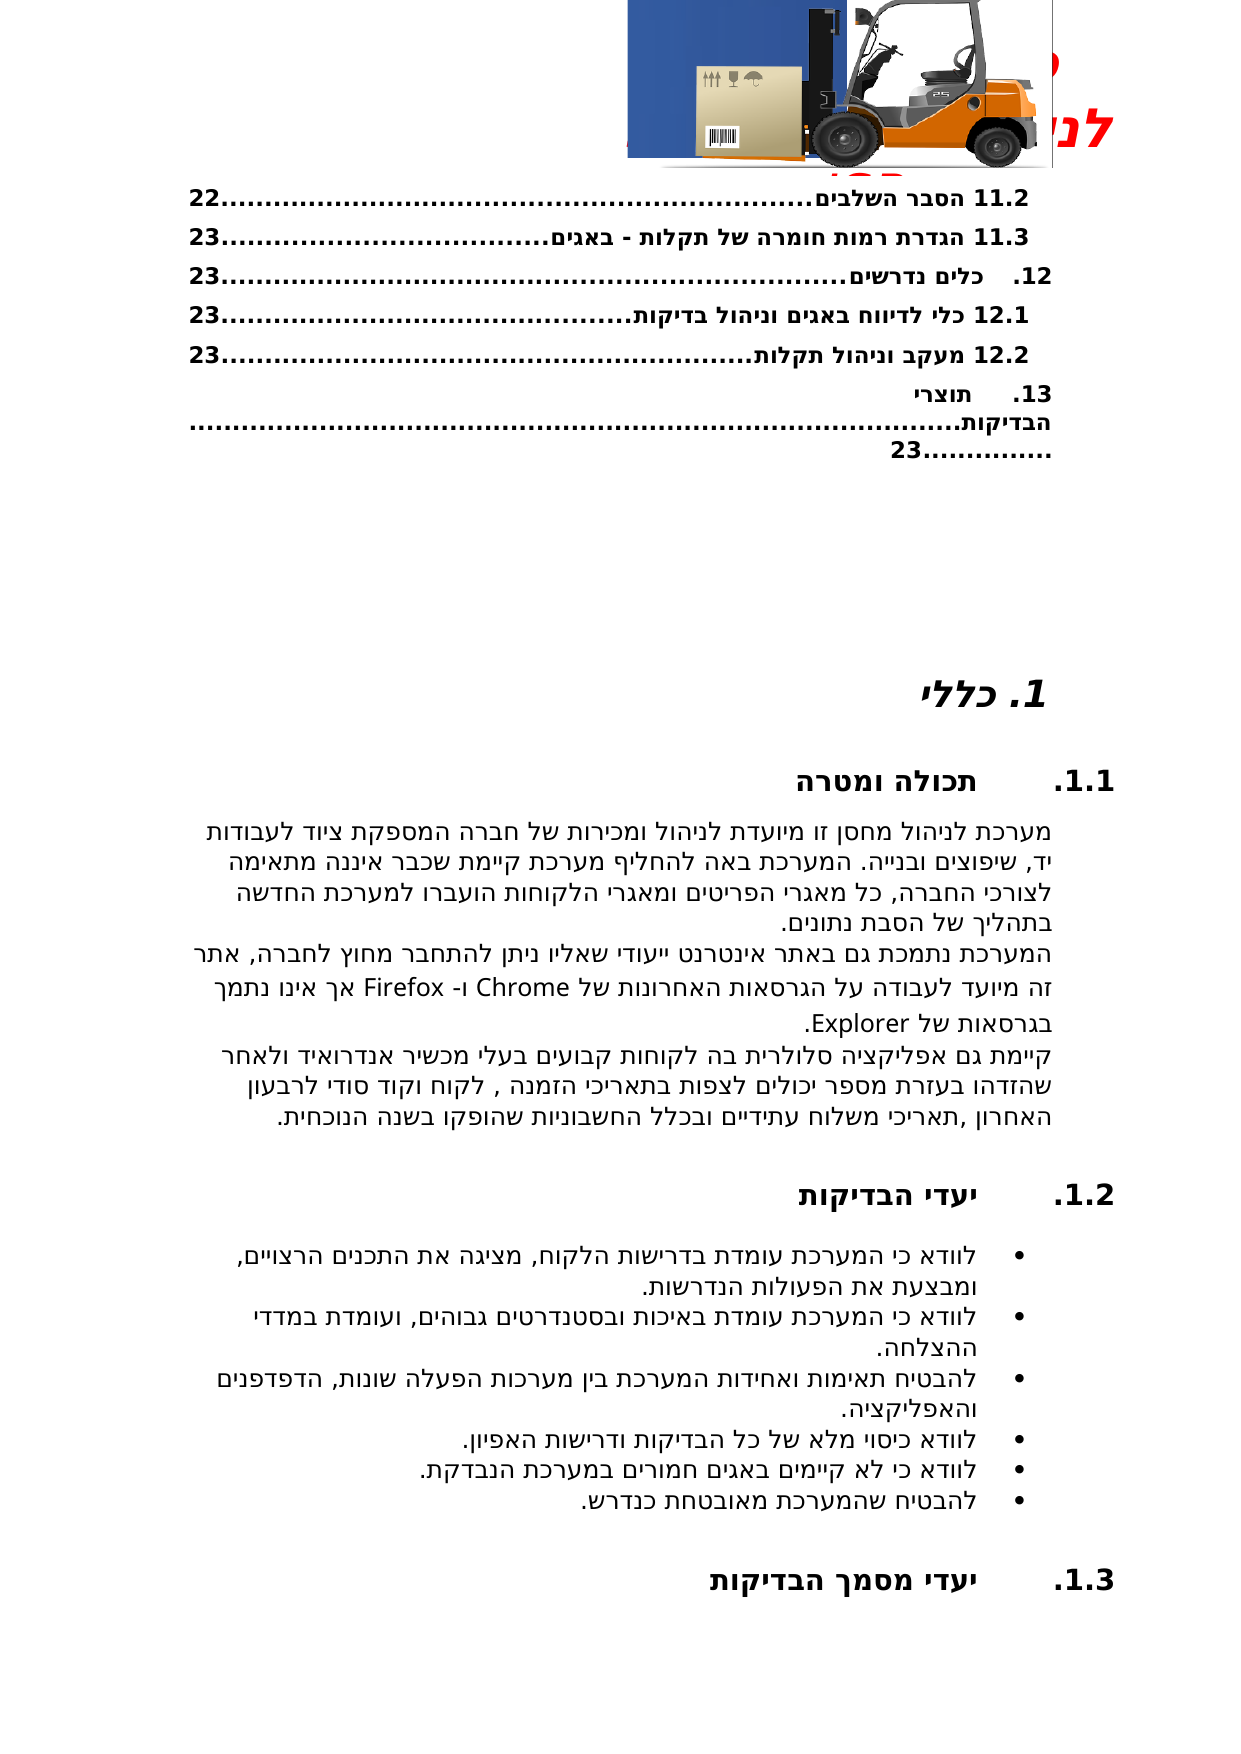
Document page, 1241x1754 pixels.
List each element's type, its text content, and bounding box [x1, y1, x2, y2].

picture [627, 0, 1053, 168]
list להבטיח שהמערכת מאובטחת כנדרש. [187, 1486, 1015, 1545]
list יעדי מסמך הבדיקות [187, 1563, 1053, 1597]
subtitle 1. כללי [187, 490, 1053, 716]
list תכולה ומטרה [187, 764, 1053, 798]
list לוודא כי המערכת עומדת בדרישות הלקוח, מציגה את התכנים הרצויים, ומבצעת את הפעולות הנדרשות. [187, 1241, 1015, 1301]
list להבטיח תאימות ואחידות המערכת בין מערכות הפעלה שונות, הדפדפנים והאפליקציה. [187, 1364, 1015, 1424]
list יעדי הבדיקות [187, 1179, 1053, 1241]
text מערכת לניהול מחסן זו מיועדת לניהול ומכירות של חברה המספקת ציוד לעבודות יד, שיפוצים ובנייה. המערכת באה להחליף מערכת קיימת שכבר איננה מתאימה לצורכי החברה, כל מאגרי הפריטים ומאגרי הלקוחות הועברו למערכת החדשה בתהליך של הסבת נתונים. המערכת נתמכת גם באתר אינטרנט ייעודי שאליו ניתן להתחבר מחוץ לחברה, אתר זה מיועד לעבודה על הגרסאות האחרונות של Chrome ו- Firefox אך אינו נתמך בגרסאות של Explorer. קיימת גם אפליקציה סלולרית בה לקוחות קבועים בעלי מכשיר אנדרואיד ולאחר שהזדהו בעזרת מספר יכולים לצפות בתאריכי הזמנה , לקוח וקוד סודי לרבעון האחרון ,תאריכי משלוח עתידיים ובכלל החשבוניות שהופקו בשנה הנוכחית. [187, 817, 1053, 1161]
list לוודא כי לא קיימים באגים חמורים במערכת הנבדקת. [187, 1456, 1015, 1485]
list לוודא כיסוי מלא של כל הבדיקות ודרישות האפיון. [187, 1425, 1015, 1454]
list לוודא כי המערכת עומדת באיכות ובסטנדרטים גבוהים, ועומדת במדדי ההצלחה. [187, 1303, 1015, 1362]
